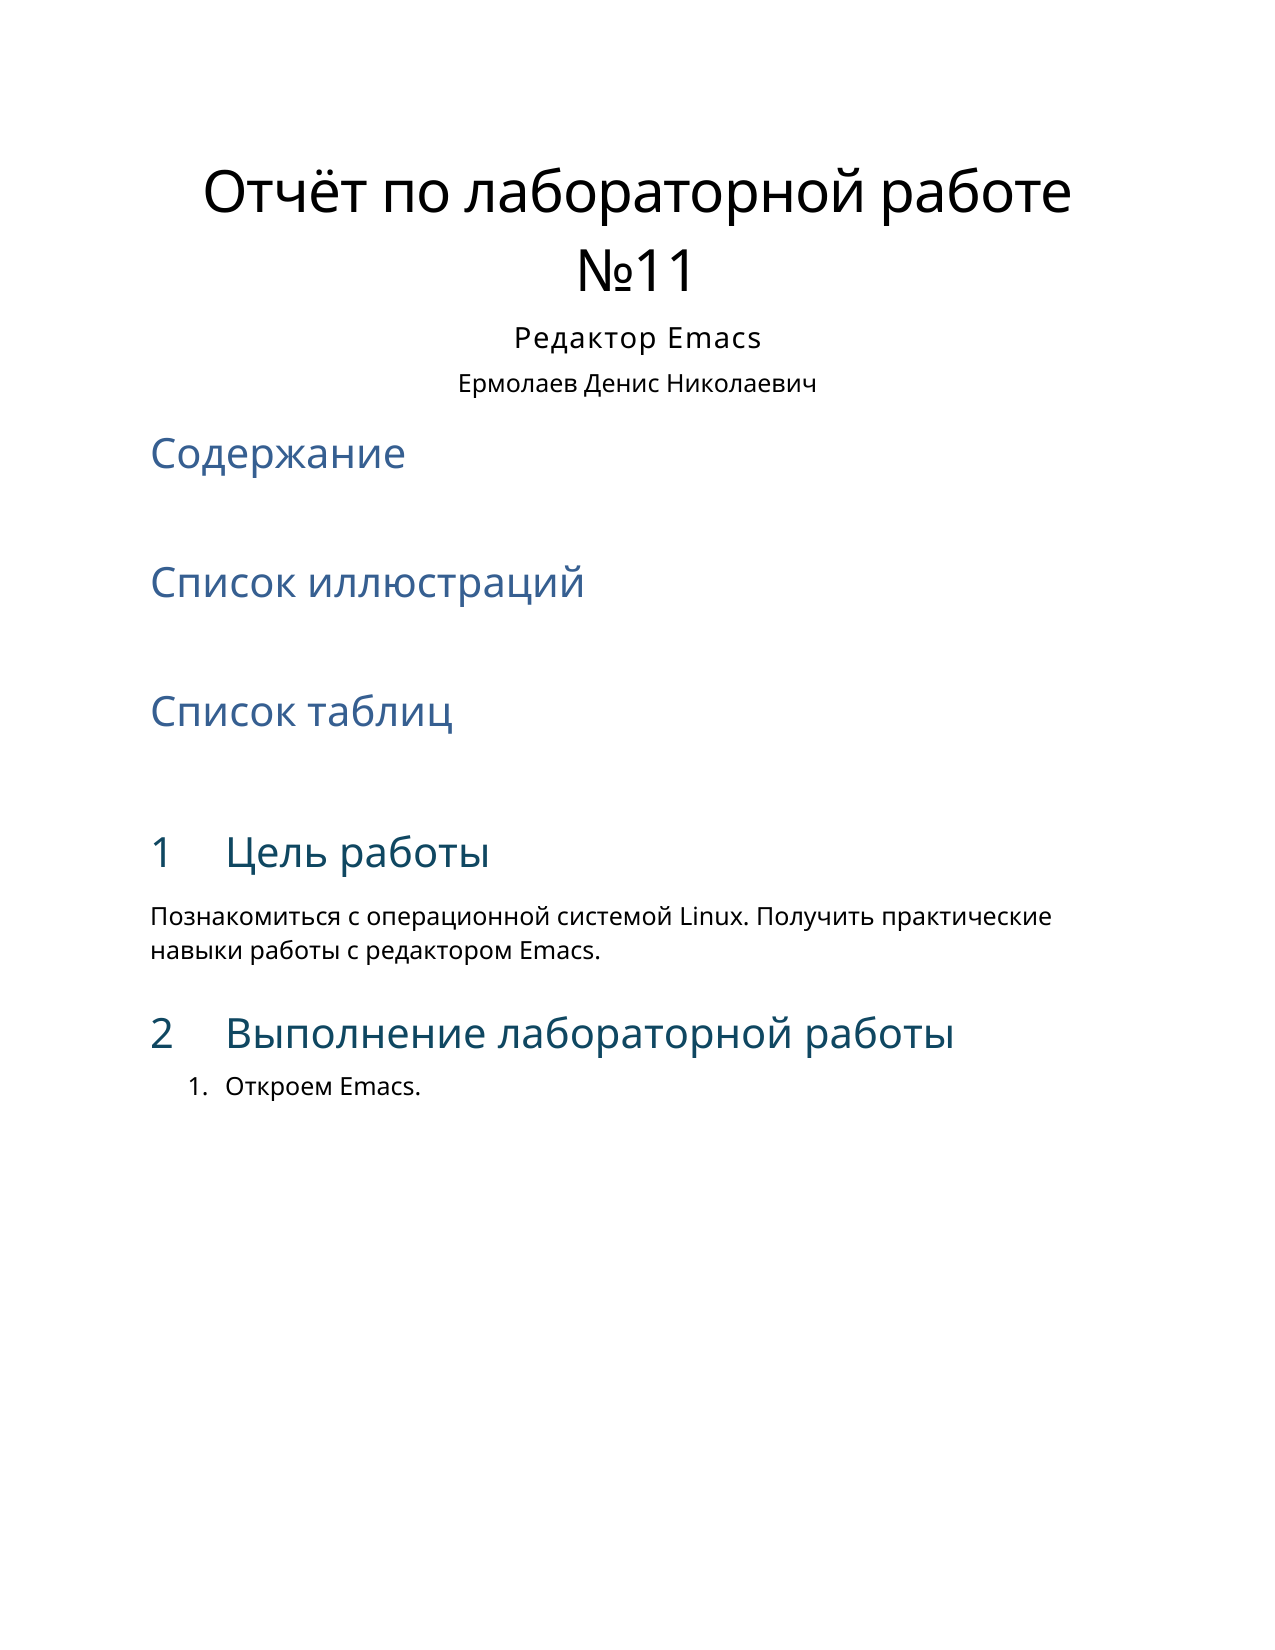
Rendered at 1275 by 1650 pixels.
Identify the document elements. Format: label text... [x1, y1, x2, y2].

text Ермолаев Денис Николаевич [150, 365, 1125, 399]
title Отчёт по лабораторной работе №11 [150, 150, 1125, 309]
list Откроем Emacs. [187, 1069, 1125, 1103]
subtitle 1 Цель работы [150, 823, 1125, 879]
subtitle 2 Выполнение лабораторной работы [150, 1004, 1125, 1061]
text Познакомиться с операционной системой Linux. Получить практические навыки работы с редактором Emacs. [150, 898, 1125, 966]
subtitle Редактор Emacs [150, 317, 1125, 357]
